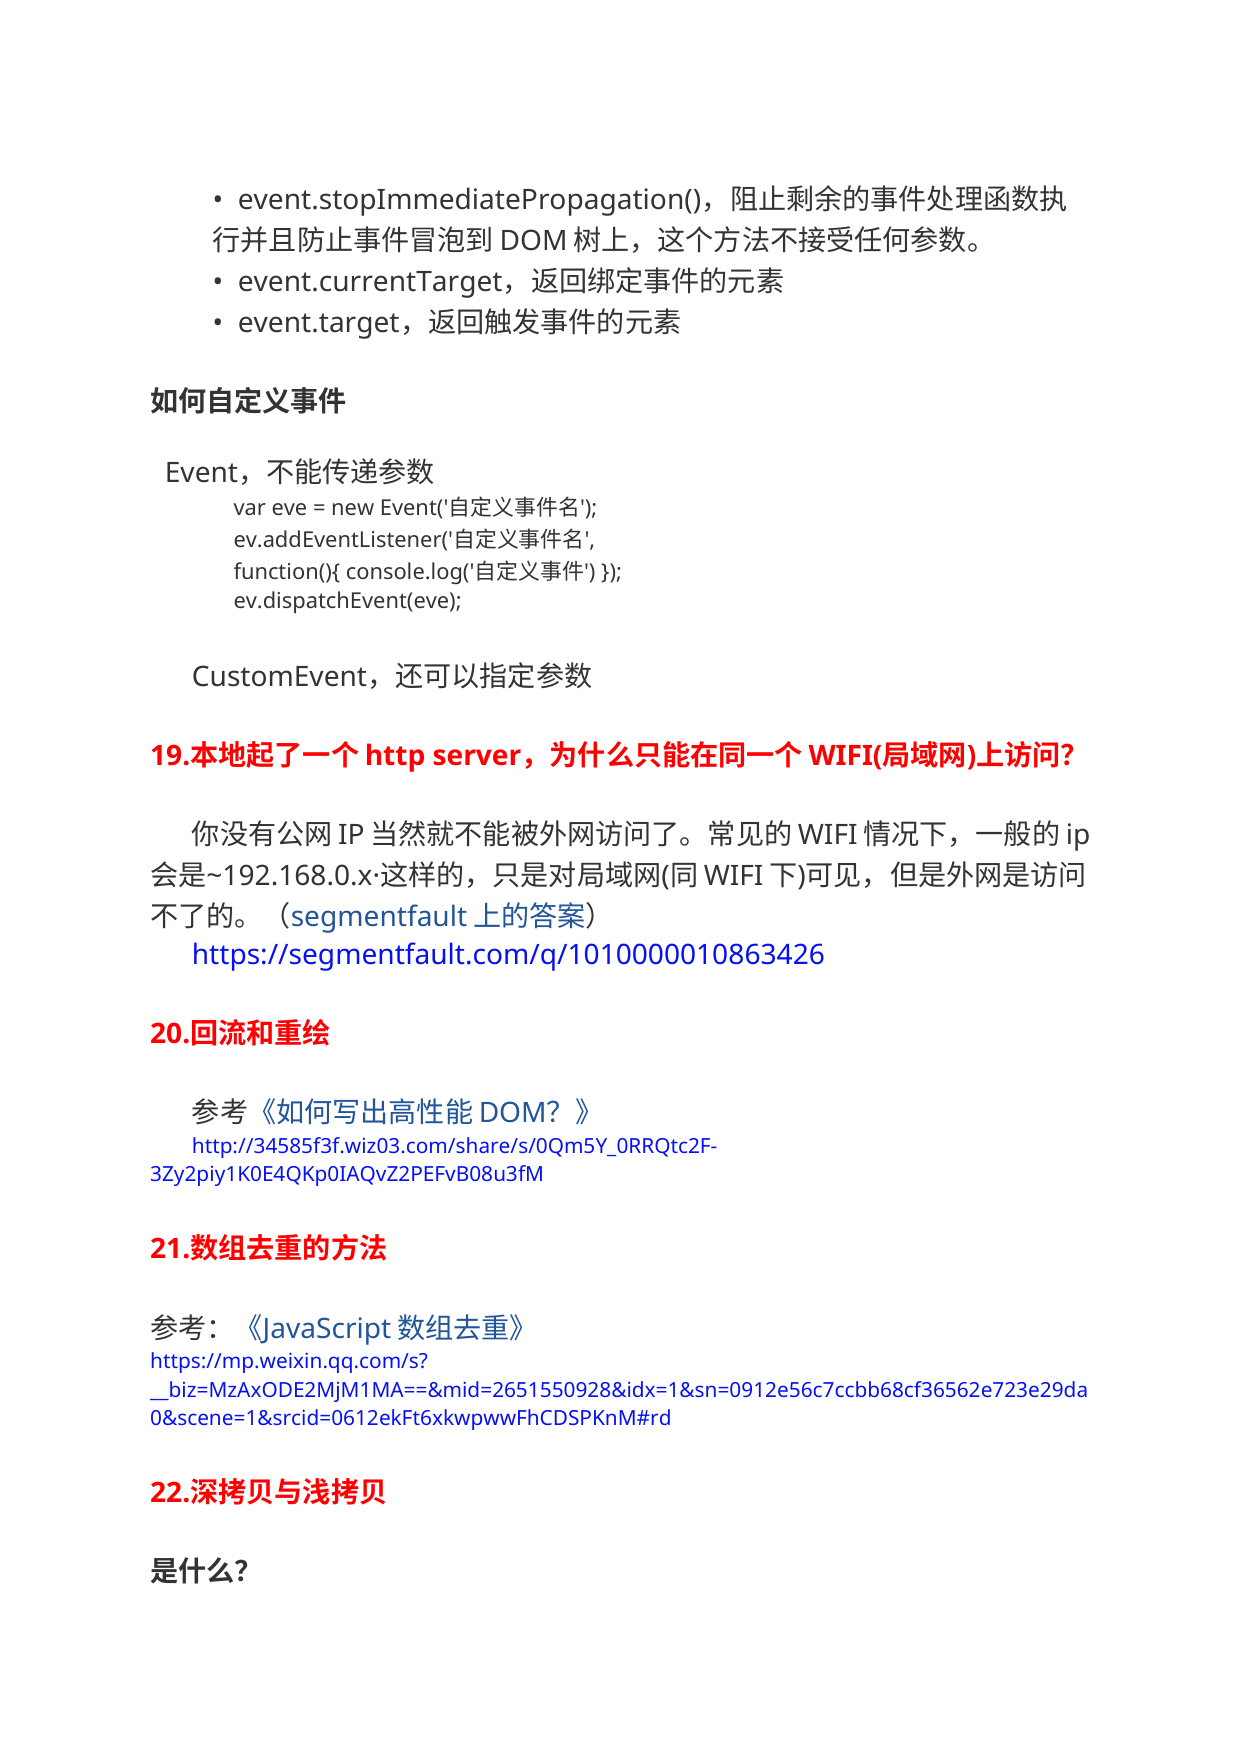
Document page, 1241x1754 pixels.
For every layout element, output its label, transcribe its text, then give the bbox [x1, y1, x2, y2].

list 19.本地起了一个http server，为什么只能在同一个WIFI(局域网)上访问？ [150, 733, 1090, 774]
list https://segmentfault.com/q/1010000010863426 [150, 934, 1090, 973]
list https://mp.weixin.qq.com/s?__biz=MzAxODE2MjM1MA==&mid=2651550928&idx=1&sn=0912e56c7ccbb68cf36562e723e29da0&scene=1&srcid=0612ekFt6xkwpwwFhCDSPKnM#rd [150, 1346, 1090, 1432]
list 如何自定义事件 [150, 379, 1090, 449]
list ev.addEventListener('自定义事件名', [192, 522, 1090, 554]
list ev.dispatchEvent(eve); [192, 586, 1090, 615]
list • event.currentTarget，返回绑定事件的元素 [212, 259, 1090, 300]
list Event，不能传递参数 [150, 449, 1090, 490]
list 参考：《JavaScript数组去重》 [150, 1306, 1090, 1346]
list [150, 1549, 1090, 1590]
list var eve = new Event('自定义事件名'); [192, 490, 1090, 522]
list • event.stopImmediatePropagation()，阻止剩余的事件处理函数执行并且防止事件冒泡到DOM树上，这个方法不接受任何参数。 [212, 177, 1090, 259]
list 你没有公网IP当然就不能被外网访问了。常见的WIFI情况下，一般的ip会是~192.168.0.x·这样的，只是对局域网(同WIFI下)可见，但是外网是访问不了的。（segmentfault上的答案） [150, 812, 1090, 934]
list 参考《如何写出高性能DOM？》 [150, 1090, 1090, 1131]
list CustomEvent，还可以指定参数 [150, 654, 1090, 694]
list function(){ console.log('自定义事件') }); [192, 554, 1090, 586]
list • event.target，返回触发事件的元素 [212, 300, 1090, 341]
list http://34585f3f.wiz03.com/share/s/0Qm5Y_0RRQtc2F-3Zy2piy1K0E4QKp0IAQvZ2PEFvB08u3fM [150, 1131, 1090, 1188]
list 21.数组去重的方法 [150, 1226, 1090, 1267]
list 20.回流和重绘 [150, 1011, 1090, 1052]
list 22.深拷贝与浅拷贝 [150, 1470, 1090, 1511]
